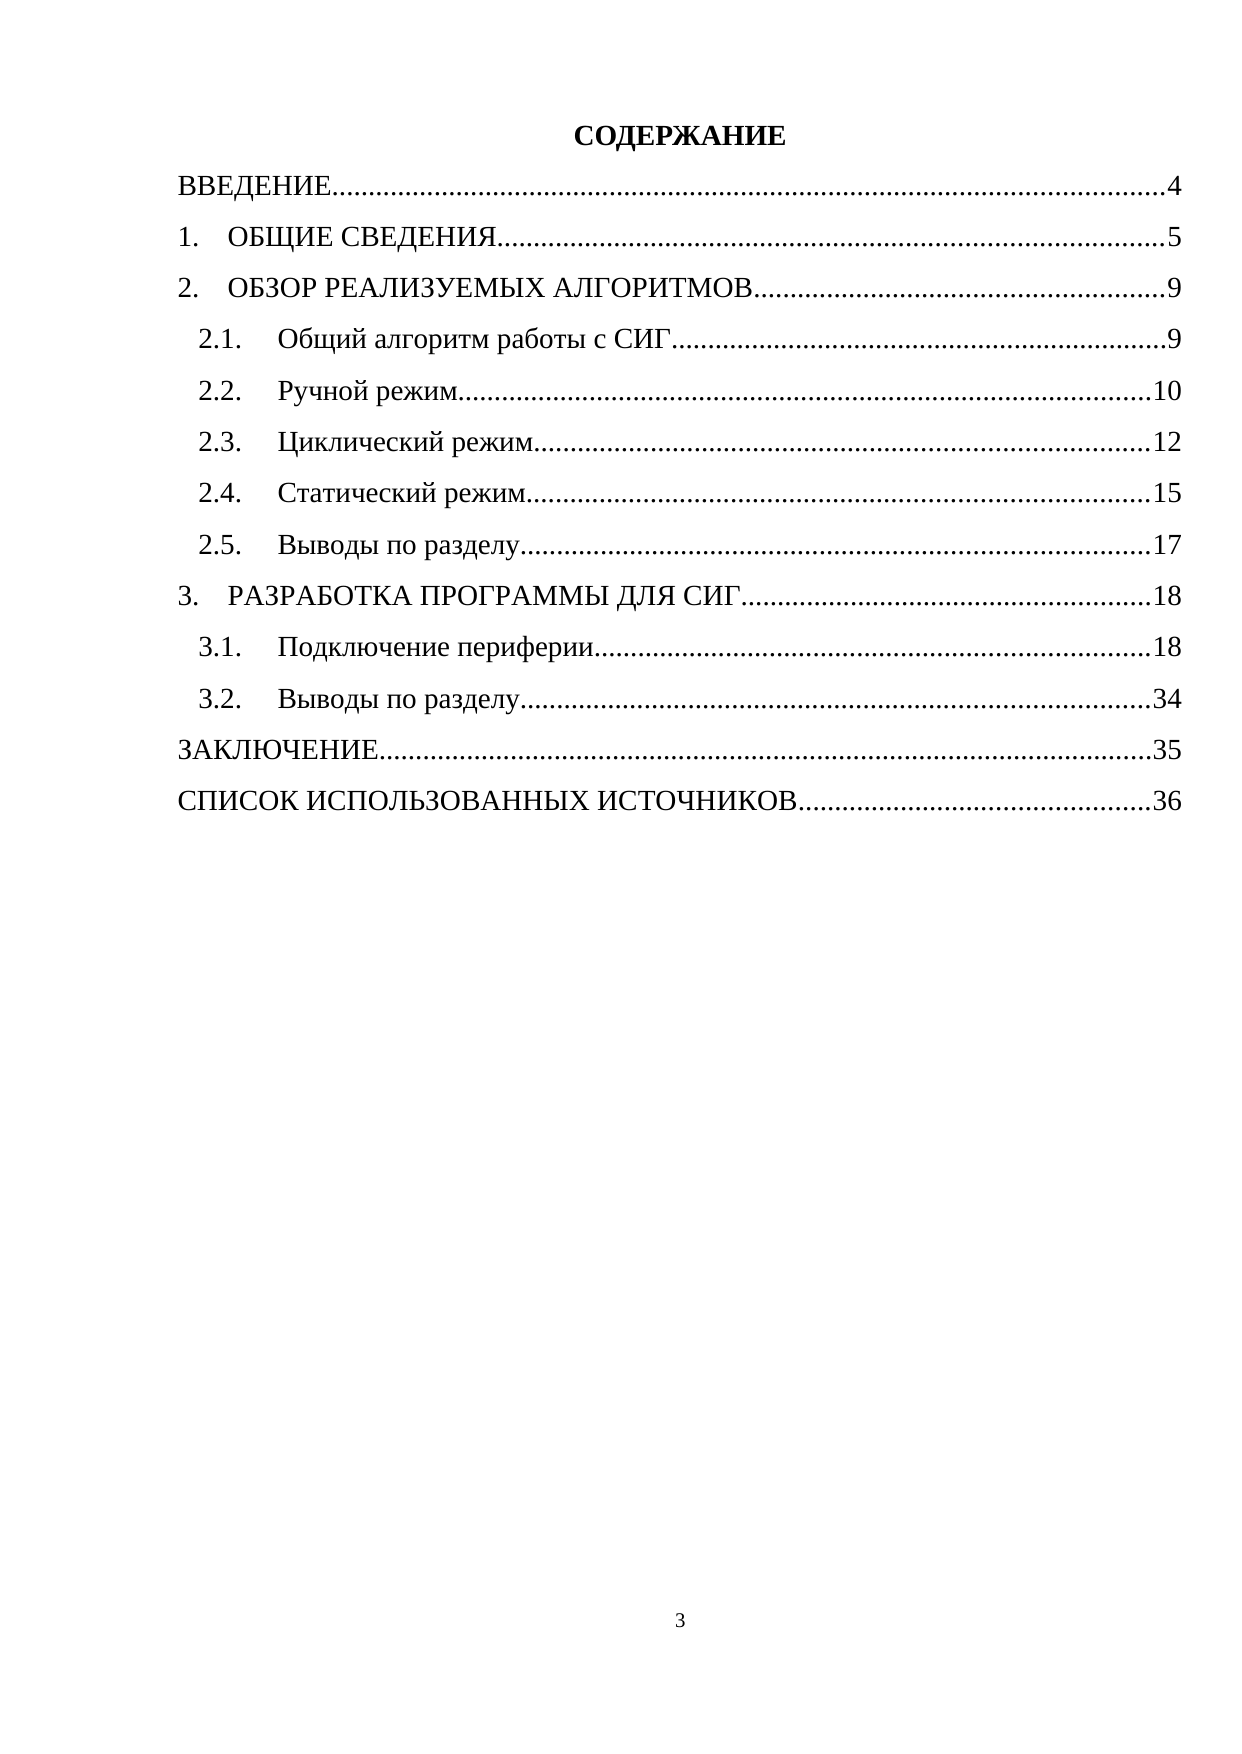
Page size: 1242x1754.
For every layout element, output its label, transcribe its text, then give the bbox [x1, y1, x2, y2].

text 2.4. Статический режим 15 [198, 476, 1183, 509]
text 2.1. Общий алгоритм работы с СИГ 9 [198, 321, 1183, 355]
text 3.2. Выводы по разделу 34 [198, 681, 1183, 714]
text 3.1. Подключение периферии 18 [198, 629, 1183, 663]
text ЗАКЛЮЧЕНИЕ 35 [177, 732, 1183, 766]
text 2.2. Ручной режим 10 [198, 373, 1183, 406]
text СОДЕРЖАНИЕ [177, 118, 1183, 152]
text 1. ОБЩИЕ СВЕДЕНИЯ 5 [177, 219, 1183, 252]
text 2. ОБЗОР РЕАЛИЗУЕМЫХ АЛГОРИТМОВ 9 [177, 270, 1183, 304]
text СПИСОК ИСПОЛЬЗОВАННЫХ ИСТОЧНИКОВ 36 [177, 783, 1183, 816]
text 2.5. Выводы по разделу 17 [198, 527, 1183, 560]
text ВВЕДЕНИЕ 4 [177, 168, 1183, 202]
text 3. РАЗРАБОТКА ПРОГРАММЫ ДЛЯ СИГ 18 [177, 578, 1183, 612]
text 2.3. Циклический режим 12 [198, 424, 1183, 458]
